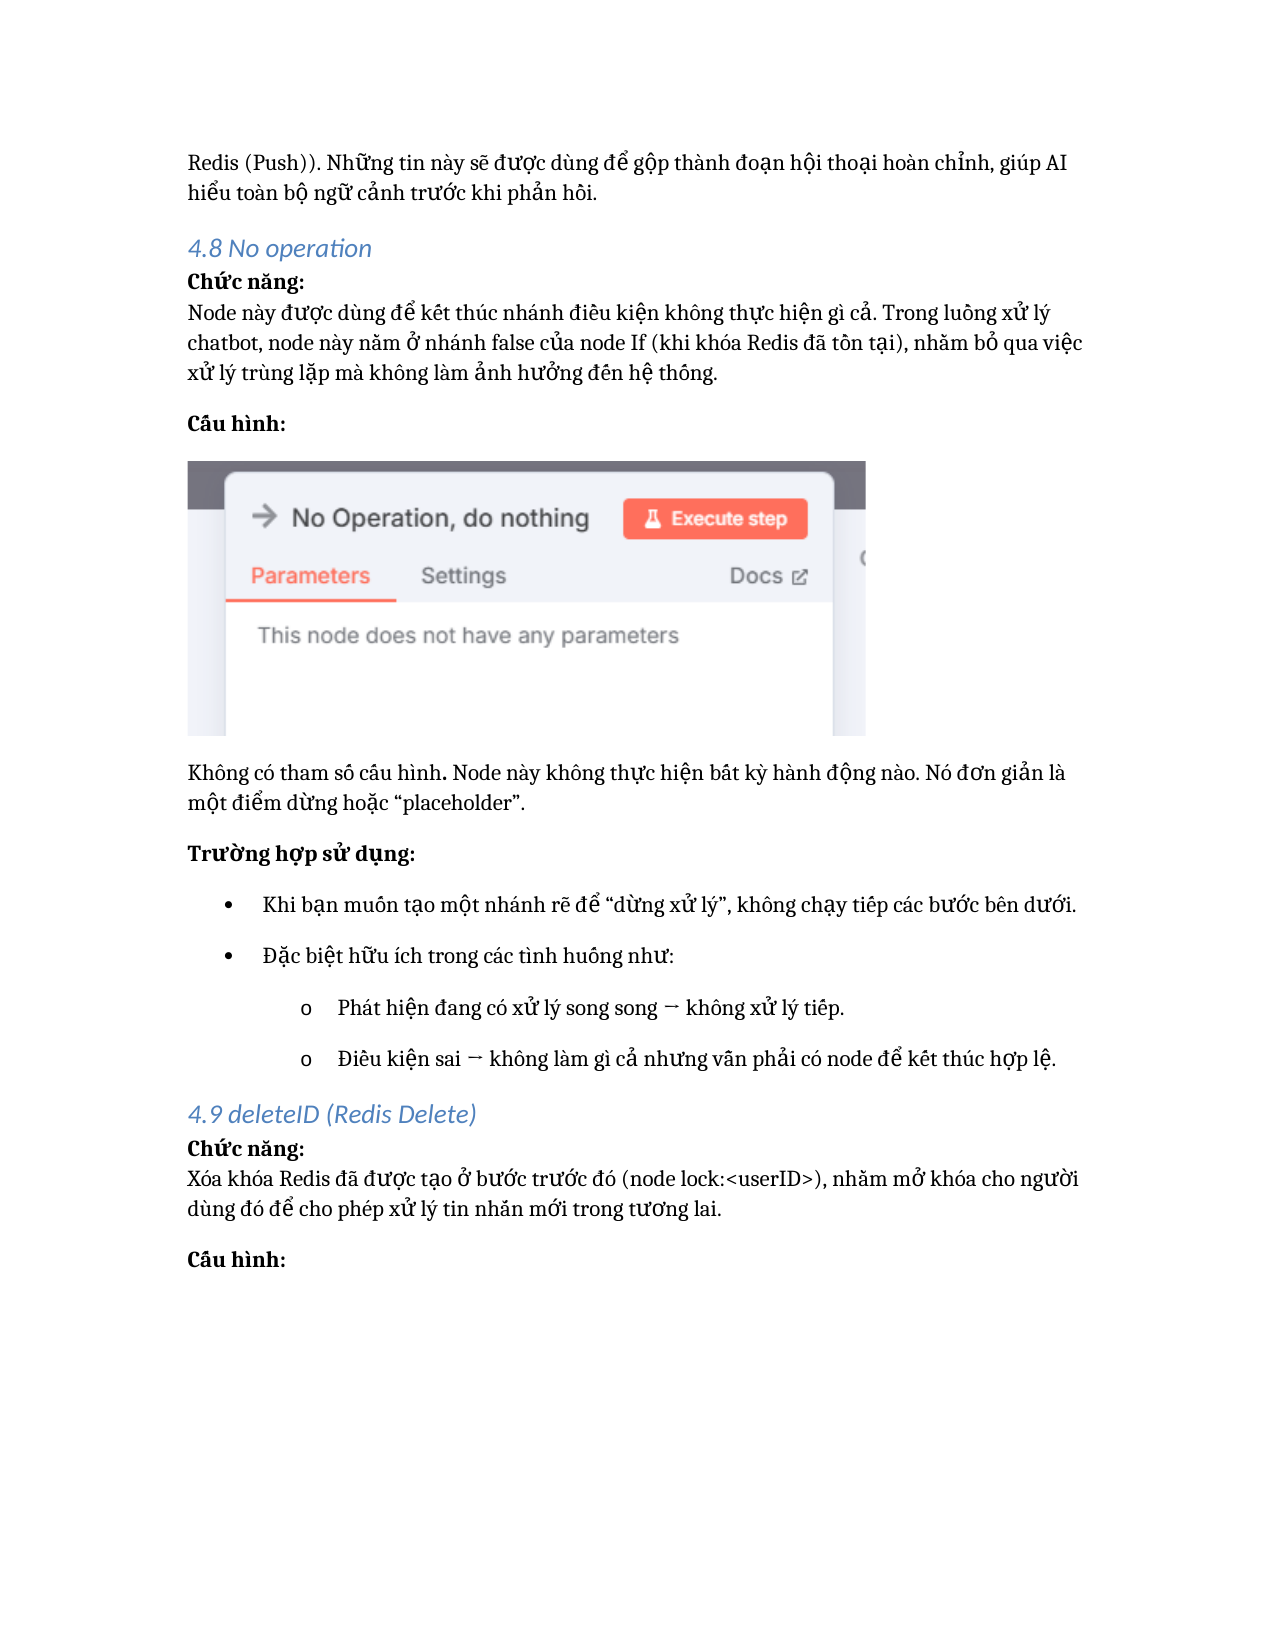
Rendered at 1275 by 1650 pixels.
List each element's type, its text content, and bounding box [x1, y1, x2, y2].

list Đặc biệt hữu ích trong các tình huống như: [225, 943, 1087, 970]
list Phát hiện đang có xử lý song song → không xử lý tiếp. [300, 994, 1087, 1021]
list Điều kiện sai → không làm gì cả nhưng vẫn phải có node để kết thúc hợp lệ. [300, 1046, 1087, 1073]
text Không có tham số cấu hình. Node này không thực hiện bất kỳ hành động nào. Nó đơn giản là một điểm dừng hoặc “placeholder”. [187, 760, 1087, 817]
picture [187, 461, 866, 736]
text Cấu hình: [187, 1247, 1087, 1273]
text Trường hợp sử dụng: [187, 841, 1087, 868]
text Chức năng: Xóa khóa Redis đã được tạo ở bước trước đó (node lock:<userID>), nhằm mở khóa cho người dùng đó để cho phép xử lý tin nhắn mới trong tương lai. [187, 1136, 1087, 1222]
text Chức năng: Node này được dùng để kết thúc nhánh điều kiện không thực hiện gì cả. Trong luồng xử lý chatbot, node này nằm ở nhánh false của node If (khi khóa Redis đã tồn tại), nhằm bỏ qua việc xử lý trùng lặp mà không làm ảnh hưởng đến hệ thống. [187, 269, 1087, 386]
subtitle 4.8 No operation [187, 231, 1087, 264]
text Cấu hình: [187, 411, 1087, 437]
list Khi bạn muốn tạo một nhánh rẽ để “dừng xử lý”, không chạy tiếp các bước bên dưới. [225, 892, 1087, 919]
subtitle 4.9 deleteID (Redis Delete) [187, 1098, 1087, 1131]
